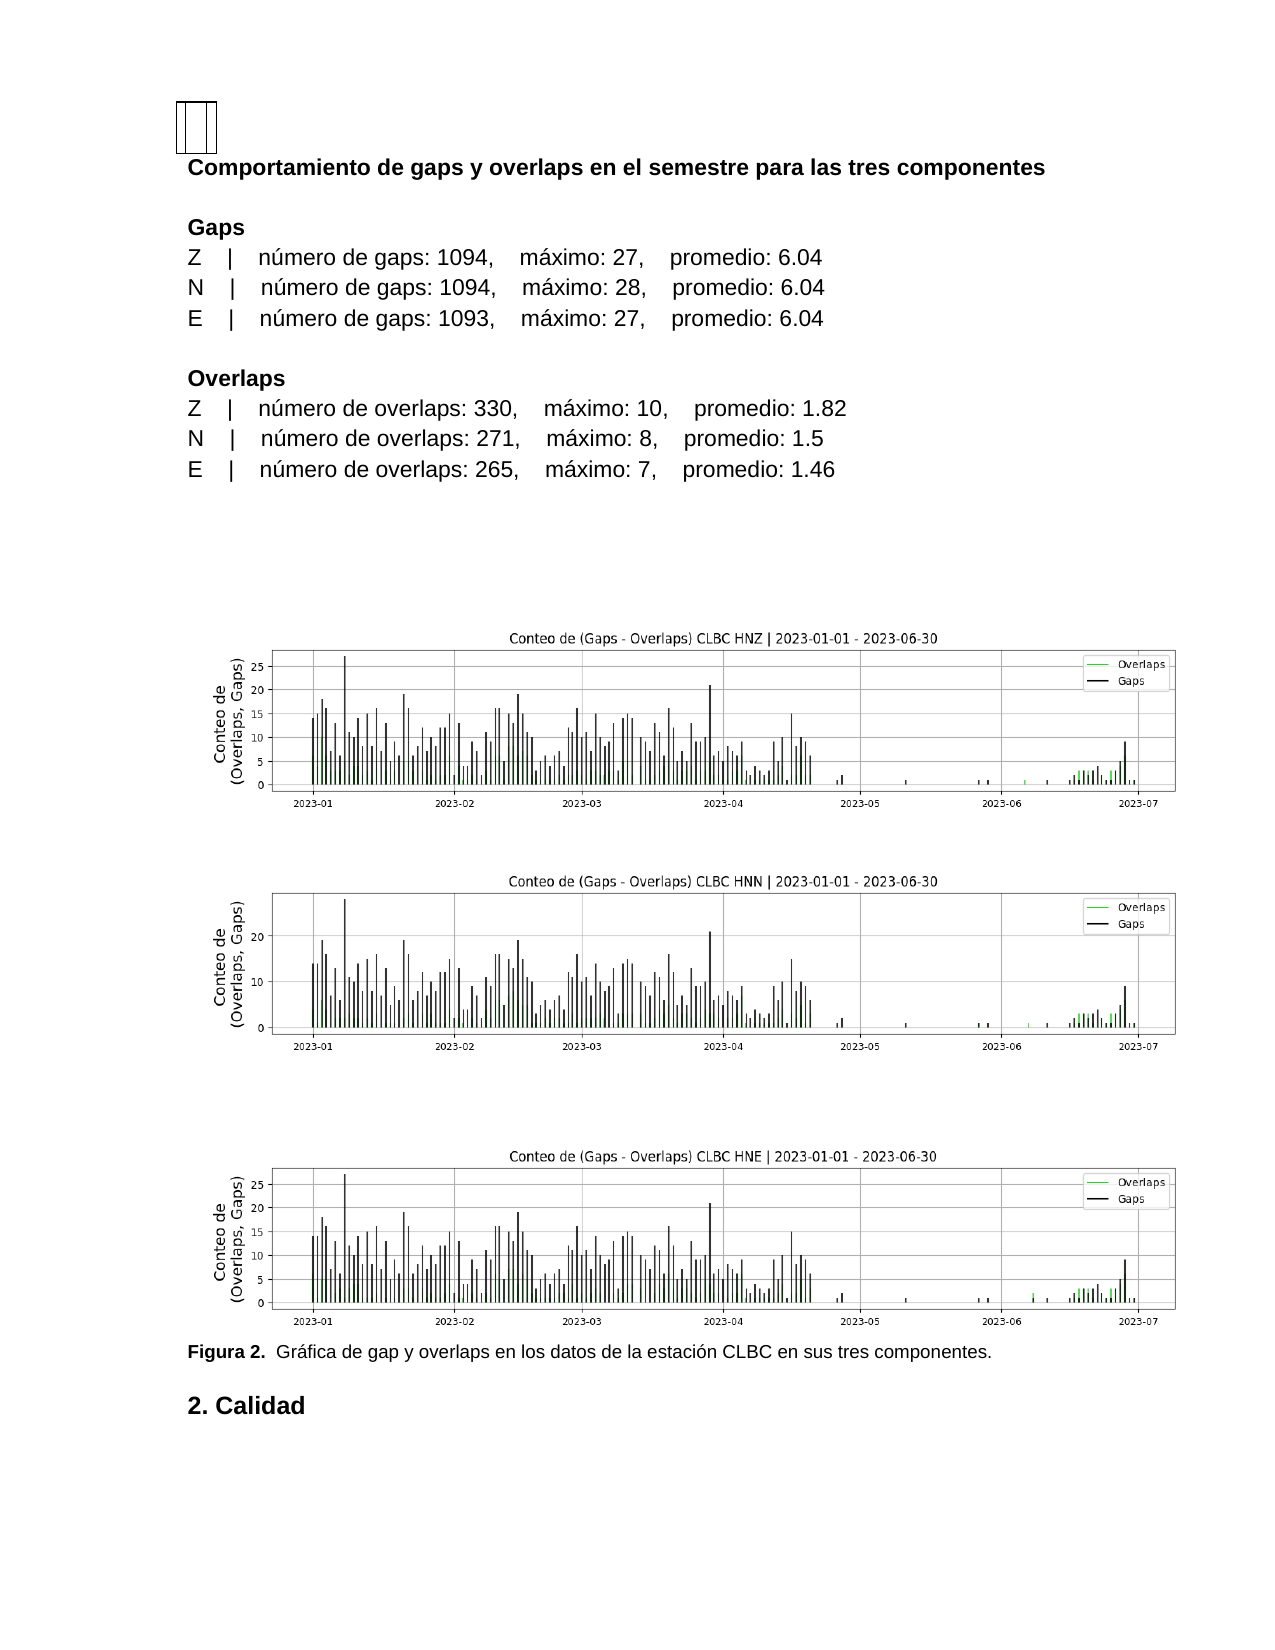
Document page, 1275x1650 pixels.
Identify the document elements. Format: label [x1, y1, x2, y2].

picture [206, 819, 1182, 1059]
picture [206, 1094, 1182, 1334]
picture [206, 576, 1182, 816]
text [187, 153, 1087, 1483]
